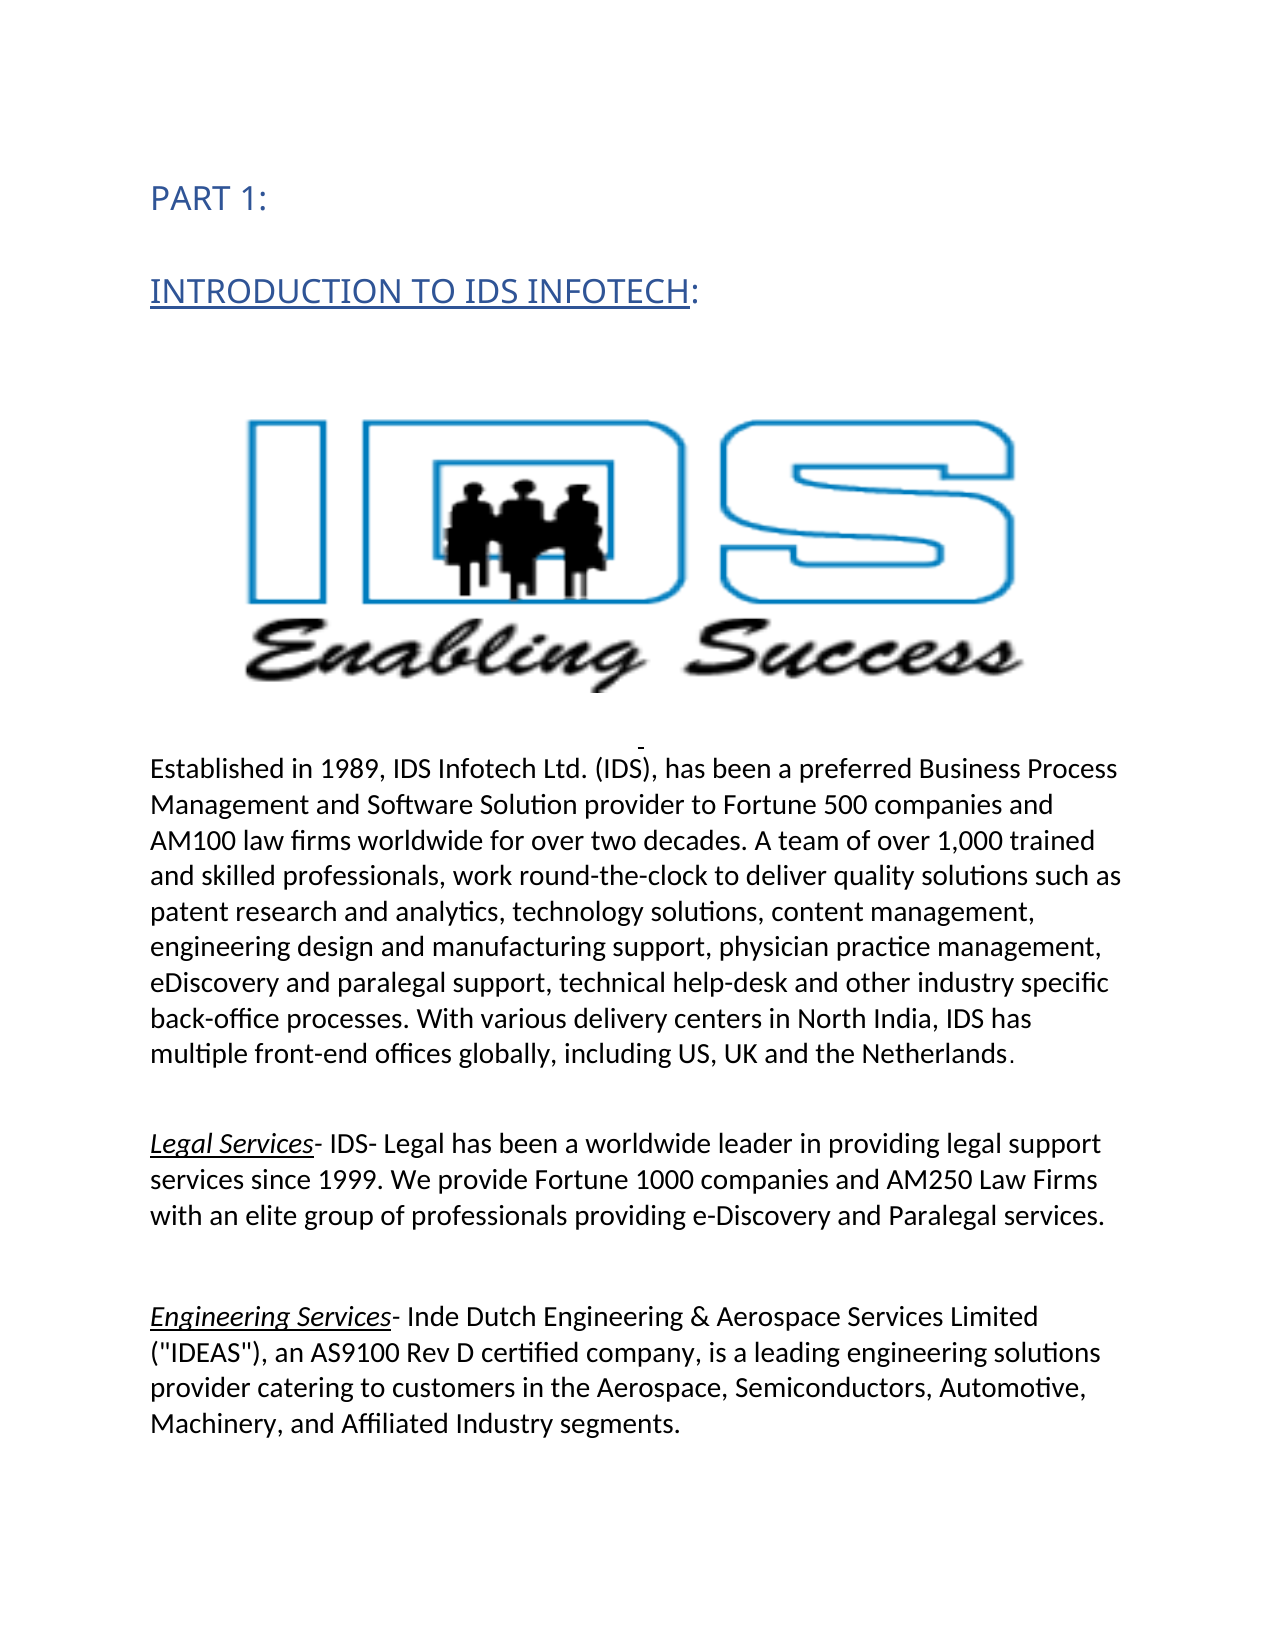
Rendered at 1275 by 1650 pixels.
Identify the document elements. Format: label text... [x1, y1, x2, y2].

subtitle INTRODUCTION TO IDS INFOTECH: [150, 268, 1125, 313]
subtitle PART 1: [150, 175, 1125, 220]
picture [243, 419, 1032, 693]
text Engineering Services- Inde Dutch Engineering & Aerospace Services Limited ("IDEAS"), an AS9100 Rev D certified company, is a leading engineering solutions provider catering to customers in the Aerospace, Semiconductors, Automotive, Machinery, and Affiliated Industry segments. [150, 1298, 1125, 1441]
text Legal Services- IDS- Legal has been a worldwide leader in providing legal support services since 1999. We provide Fortune 1000 companies and AM250 Law Firms with an elite group of professionals providing e-Discovery and Paralegal services. [150, 1126, 1125, 1232]
text Established in 1989, IDS Infotech Ltd. (IDS), has been a preferred Business Process Management and Software Solution provider to Fortune 500 companies and AM100 law firms worldwide for over two decades. A team of over 1,000 trained and skilled professionals, work round-the-clock to deliver quality solutions such as patent research and analytics, technology solutions, content management, engineering design and manufacturing support, physician practice management, eDiscovery and paralegal support, technical help-desk and other industry specific back-office processes. With various delivery centers in North India, IDS has multiple front-end offices globally, including US, UK and the Netherlands. [150, 750, 1125, 1071]
